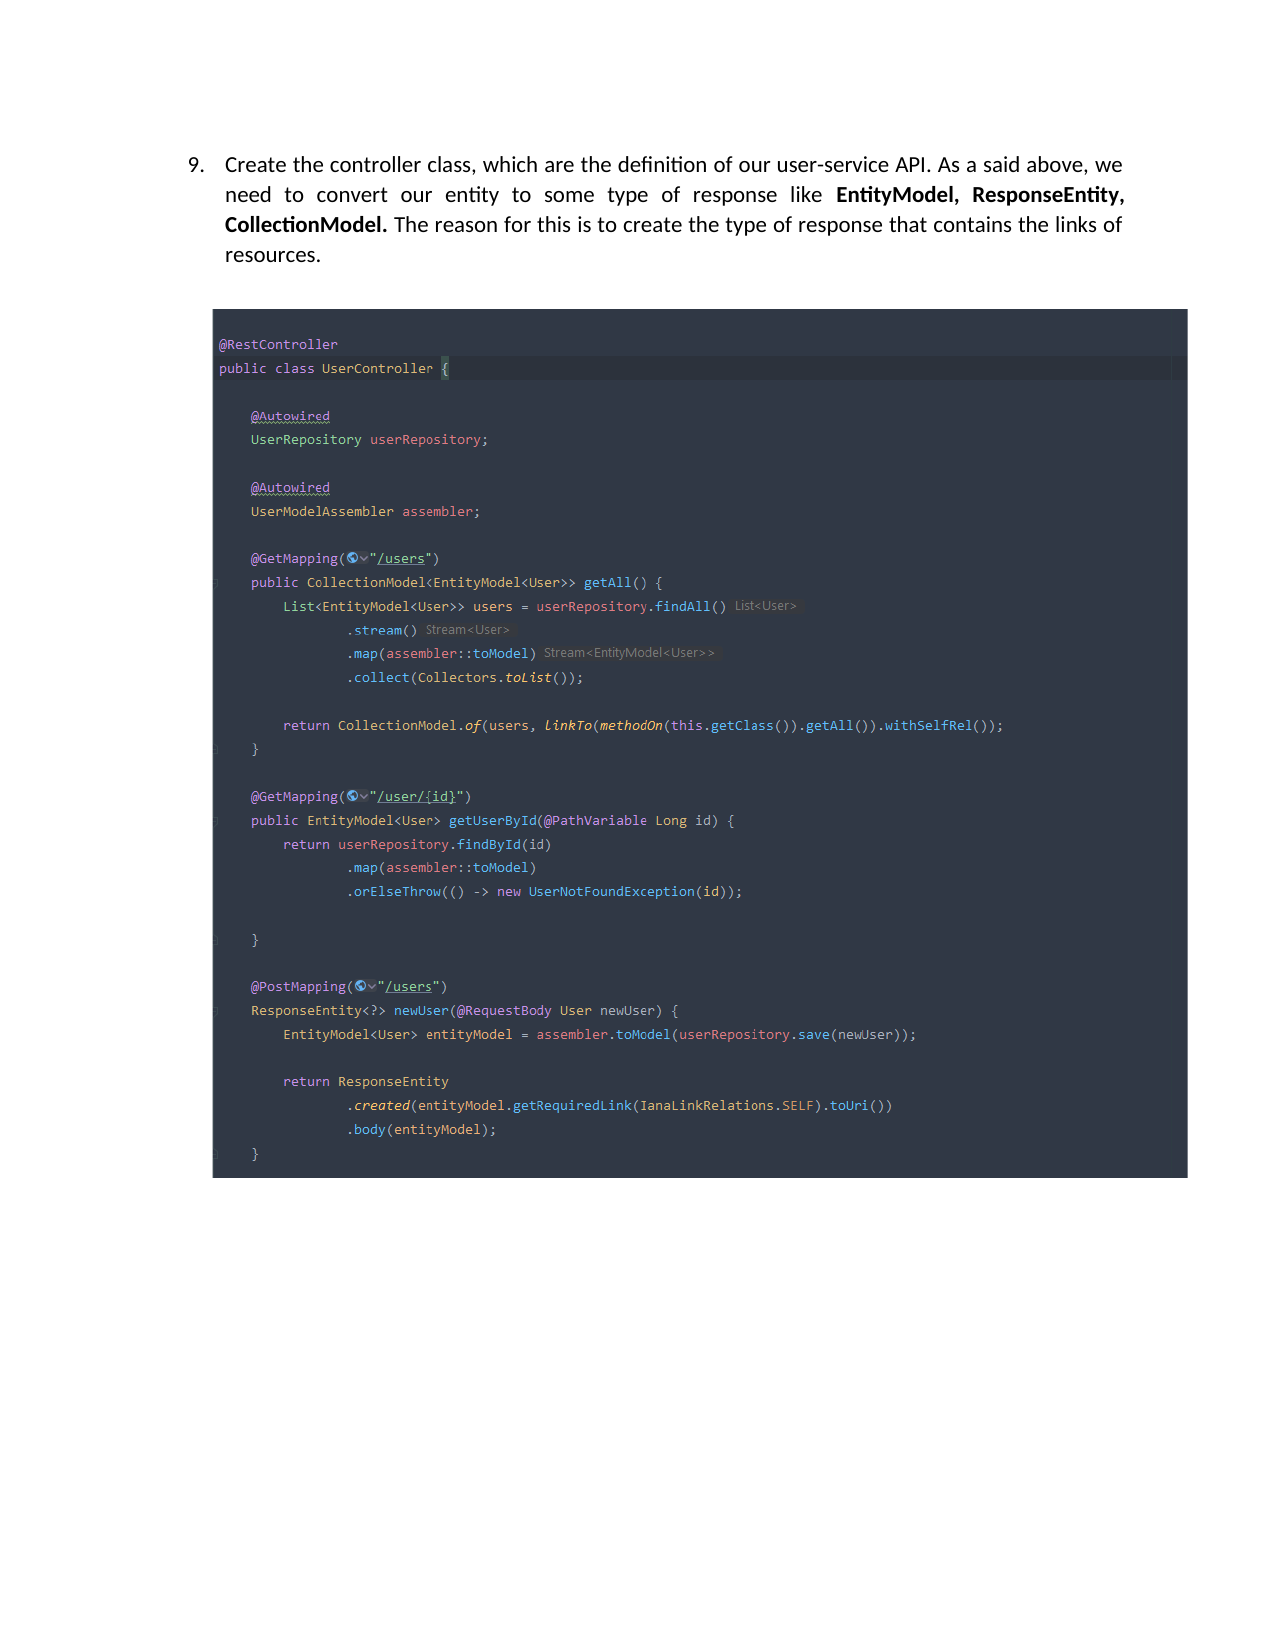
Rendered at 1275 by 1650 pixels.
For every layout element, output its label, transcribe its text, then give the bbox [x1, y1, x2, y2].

list Create the controller class, which are the definition of our user-service API. As a said above, we need to convert our entity to some type of response like EntityModel, ResponseEntity, CollectionModel. The reason for this is to create the type of response that contains the links of resources. [187, 150, 1125, 269]
picture [212, 309, 1188, 1178]
